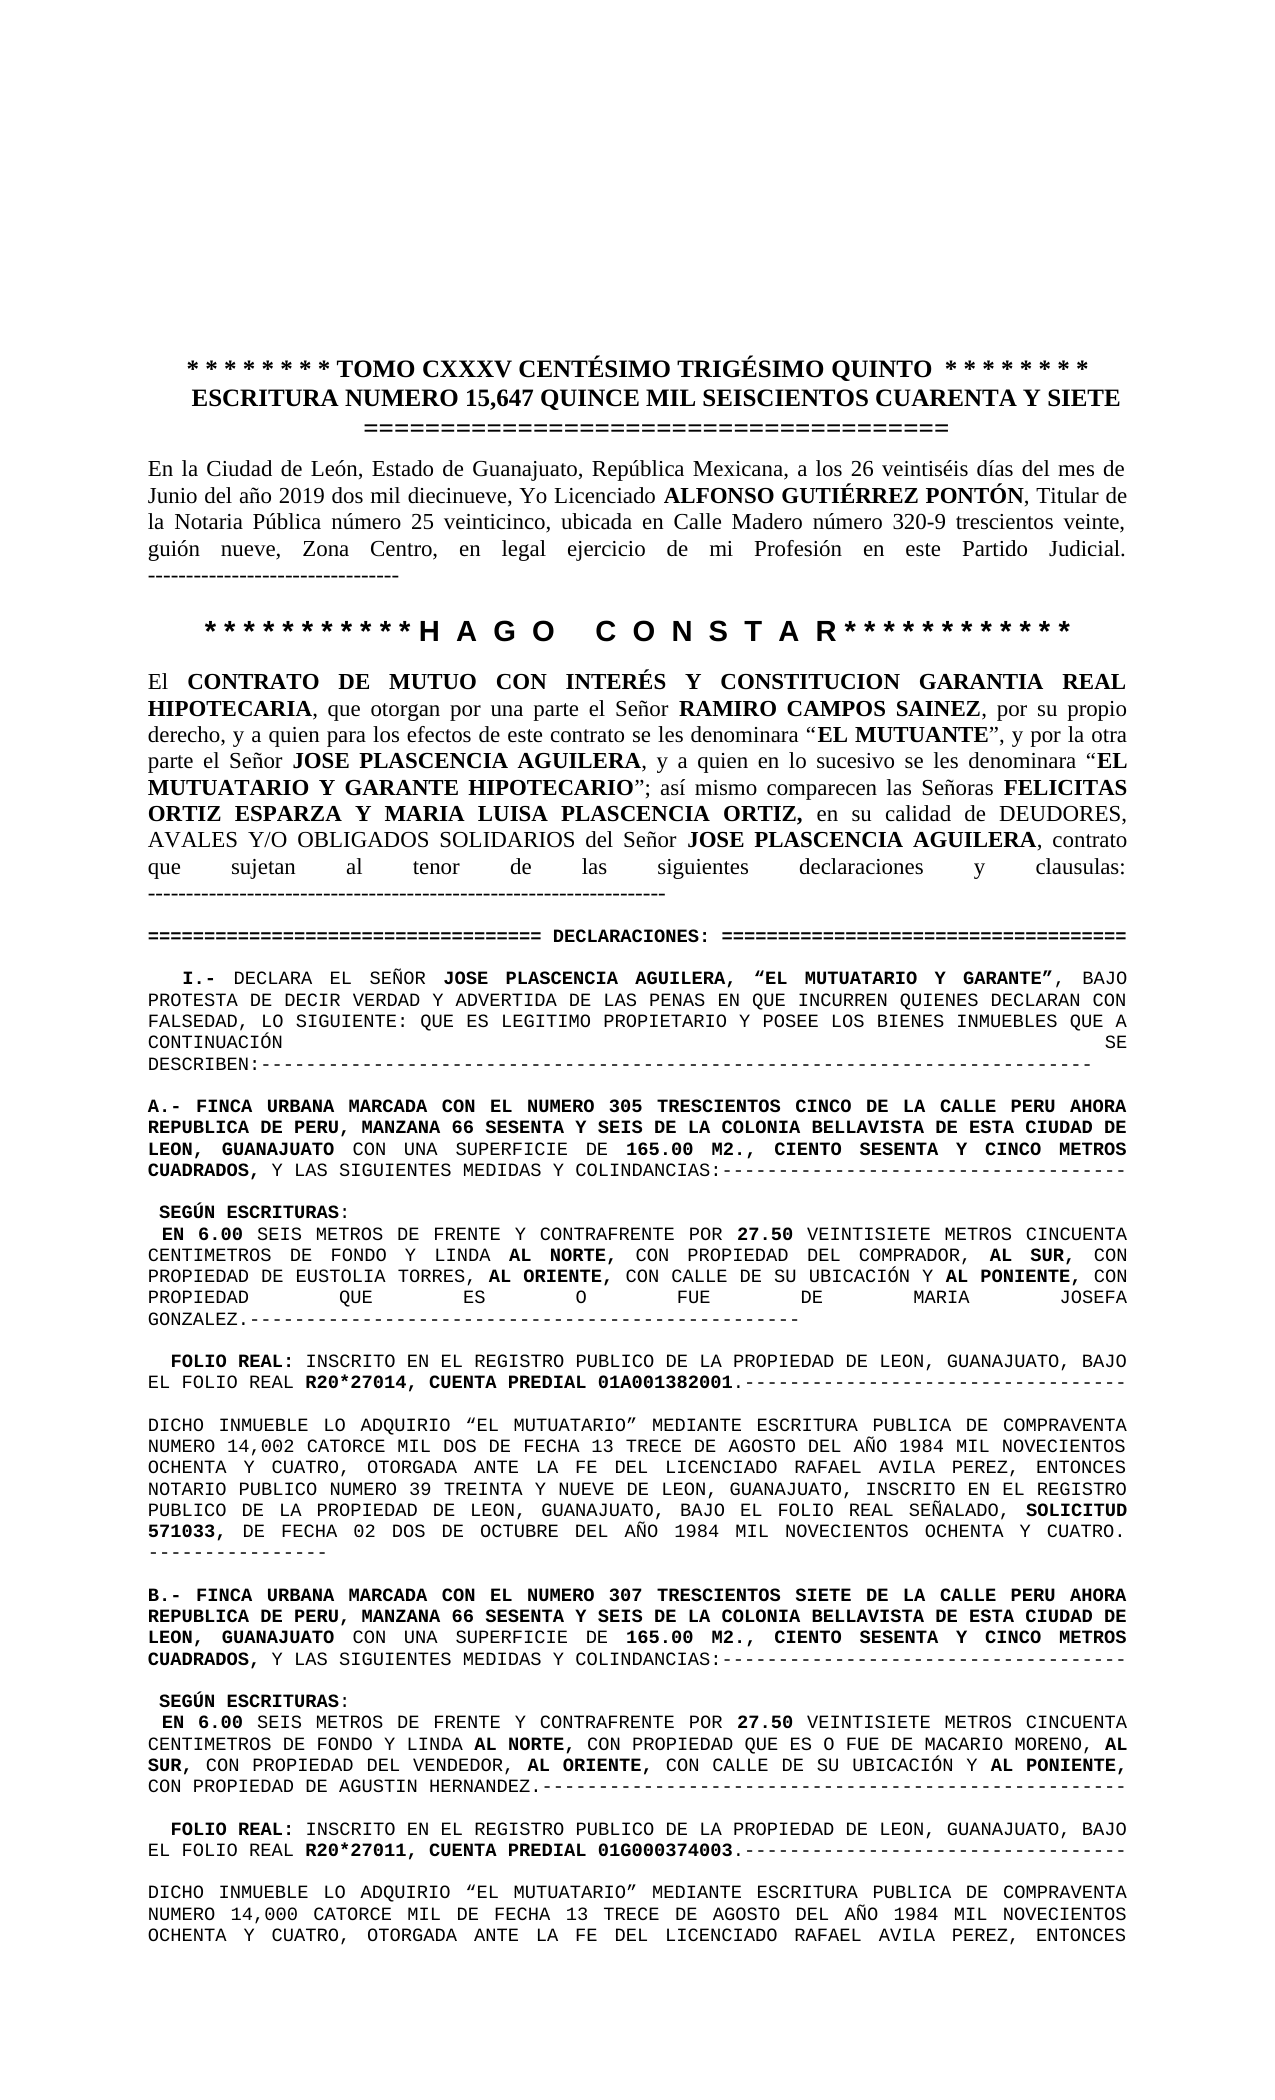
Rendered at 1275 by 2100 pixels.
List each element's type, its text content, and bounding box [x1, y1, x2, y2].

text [148, 1883, 1127, 1947]
text I.- DECLARA EL SEÑOR JOSE PLASCENCIA AGUILERA, “EL MUTUATARIO Y GARANTE”, BAJO PROTESTA DE DECIR VERDAD Y ADVERTIDA DE LAS PENAS EN QUE INCURREN QUIENES DECLARAN CON FALSEDAD, LO SIGUIENTE: QUE ES LEGITIMO PROPIETARIO Y POSEE LOS BIENES INMUEBLES QUE A CONTINUACIÓN SE DESCRIBEN:-------------------------------------------------------------------------- [148, 969, 1127, 1076]
text EN 6.00 SEIS METROS DE FRENTE Y CONTRAFRENTE POR 27.50 VEINTISIETE METROS CINCUENTA CENTIMETROS DE FONDO Y LINDA AL NORTE, CON PROPIEDAD DEL COMPRADOR, AL SUR, CON PROPIEDAD DE EUSTOLIA TORRES, AL ORIENTE, CON CALLE DE SU UBICACIÓN Y AL PONIENTE, CON PROPIEDAD QUE ES O FUE DE MARIA JOSEFA GONZALEZ.------------------------------------------------- [148, 1224, 1127, 1331]
text * * * * * * * * * * * H A G O C O N S T A R * * * * * * * * * * * * [148, 614, 1127, 647]
text ESCRITURA NUMERO 15,647 QUINCE MIL SEISCIENTOS CUARENTA Y SIETE ====================================== [185, 383, 1127, 443]
text EN 6.00 SEIS METROS DE FRENTE Y CONTRAFRENTE POR 27.50 VEINTISIETE METROS CINCUENTA CENTIMETROS DE FONDO Y LINDA AL NORTE, CON PROPIEDAD QUE ES O FUE DE MACARIO MORENO, AL SUR, CON PROPIEDAD DEL VENDEDOR, AL ORIENTE, CON CALLE DE SU UBICACIÓN Y AL PONIENTE, CON PROPIEDAD DE AGUSTIN HERNANDEZ.---------------------------------------------------- [148, 1713, 1127, 1798]
text FOLIO REAL: INSCRITO EN EL REGISTRO PUBLICO DE LA PROPIEDAD DE LEON, GUANAJUATO, BAJO EL FOLIO REAL R20*27011, CUENTA PREDIAL 01G000374003.---------------------------------- [148, 1819, 1127, 1862]
text SEGÚN ESCRITURAS: [148, 1692, 1127, 1713]
text A.- FINCA URBANA MARCADA CON EL NUMERO 305 TRESCIENTOS CINCO DE LA CALLE PERU AHORA REPUBLICA DE PERU, MANZANA 66 SESENTA Y SEIS DE LA COLONIA BELLAVISTA DE ESTA CIUDAD DE LEON, GUANAJUATO CON UNA SUPERFICIE DE 165.00 M2., CIENTO SESENTA Y CINCO METROS CUADRADOS, Y LAS SIGUIENTES MEDIDAS Y COLINDANCIAS:------------------------------------ [148, 1097, 1127, 1182]
text En la Ciudad de León, Estado de Guanajuato, República Mexicana, a los 26 veintiséis días del mes de Junio del año 2019 dos mil diecinueve, Yo Licenciado ALFONSO GUTIÉRREZ PONTÓN, Titular de la Notaria Pública número 25 veinticinco, ubicada en Calle Madero número 320-9 trescientos veinte, guión nueve, Zona Centro, en legal ejercicio de mi Profesión en este Partido Judicial. --------------------------------- [148, 456, 1127, 587]
text * * * * * * * * TOMO CXXXV CENTÉSIMO TRIGÉSIMO QUINTO * * * * * * * * [148, 354, 1127, 383]
text FOLIO REAL: INSCRITO EN EL REGISTRO PUBLICO DE LA PROPIEDAD DE LEON, GUANAJUATO, BAJO EL FOLIO REAL R20*27014, CUENTA PREDIAL 01A001382001.---------------------------------- [148, 1352, 1127, 1394]
text =================================== DECLARACIONES: ==================================== [148, 927, 1127, 948]
text DICHO INMUEBLE LO ADQUIRIO “EL MUTUATARIO” MEDIANTE ESCRITURA PUBLICA DE COMPRAVENTA NUMERO 14,002 CATORCE MIL DOS DE FECHA 13 TRECE DE AGOSTO DEL AÑO 1984 MIL NOVECIENTOS OCHENTA Y CUATRO, OTORGADA ANTE LA FE DEL LICENCIADO RAFAEL AVILA PEREZ, ENTONCES NOTARIO PUBLICO NUMERO 39 TREINTA Y NUEVE DE LEON, GUANAJUATO, INSCRITO EN EL REGISTRO PUBLICO DE LA PROPIEDAD DE LEON, GUANAJUATO, BAJO EL FOLIO REAL SEÑALADO, SOLICITUD 571033, DE FECHA 02 DOS DE OCTUBRE DEL AÑO 1984 MIL NOVECIENTOS OCHENTA Y CUATRO. ---------------- [148, 1416, 1127, 1564]
text B.- FINCA URBANA MARCADA CON EL NUMERO 307 TRESCIENTOS SIETE DE LA CALLE PERU AHORA REPUBLICA DE PERU, MANZANA 66 SESENTA Y SEIS DE LA COLONIA BELLAVISTA DE ESTA CIUDAD DE LEON, GUANAJUATO CON UNA SUPERFICIE DE 165.00 M2., CIENTO SESENTA Y CINCO METROS CUADRADOS, Y LAS SIGUIENTES MEDIDAS Y COLINDANCIAS:------------------------------------ [148, 1586, 1127, 1671]
text El CONTRATO DE MUTUO CON INTERÉS Y CONSTITUCION GARANTIA REAL HIPOTECARIA, que otorgan por una parte el Señor RAMIRO CAMPOS SAINEZ, por su propio derecho, y a quien para los efectos de este contrato se les denominara “EL MUTUANTE”, y por la otra parte el Señor JOSE PLASCENCIA AGUILERA, y a quien en lo sucesivo se les denominara “EL MUTUATARIO Y GARANTE HIPOTECARIO”; así mismo comparecen las Señoras FELICITAS ORTIZ ESPARZA Y MARIA LUISA PLASCENCIA ORTIZ, en su calidad de DEUDORES, AVALES Y/O OBLIGADOS SOLIDARIOS del Señor JOSE PLASCENCIA AGUILERA, contrato que sujetan al tenor de las siguientes declaraciones y clausulas: -------------------------------------------------------------------- [148, 668, 1127, 906]
text SEGÚN ESCRITURAS: [148, 1203, 1127, 1224]
